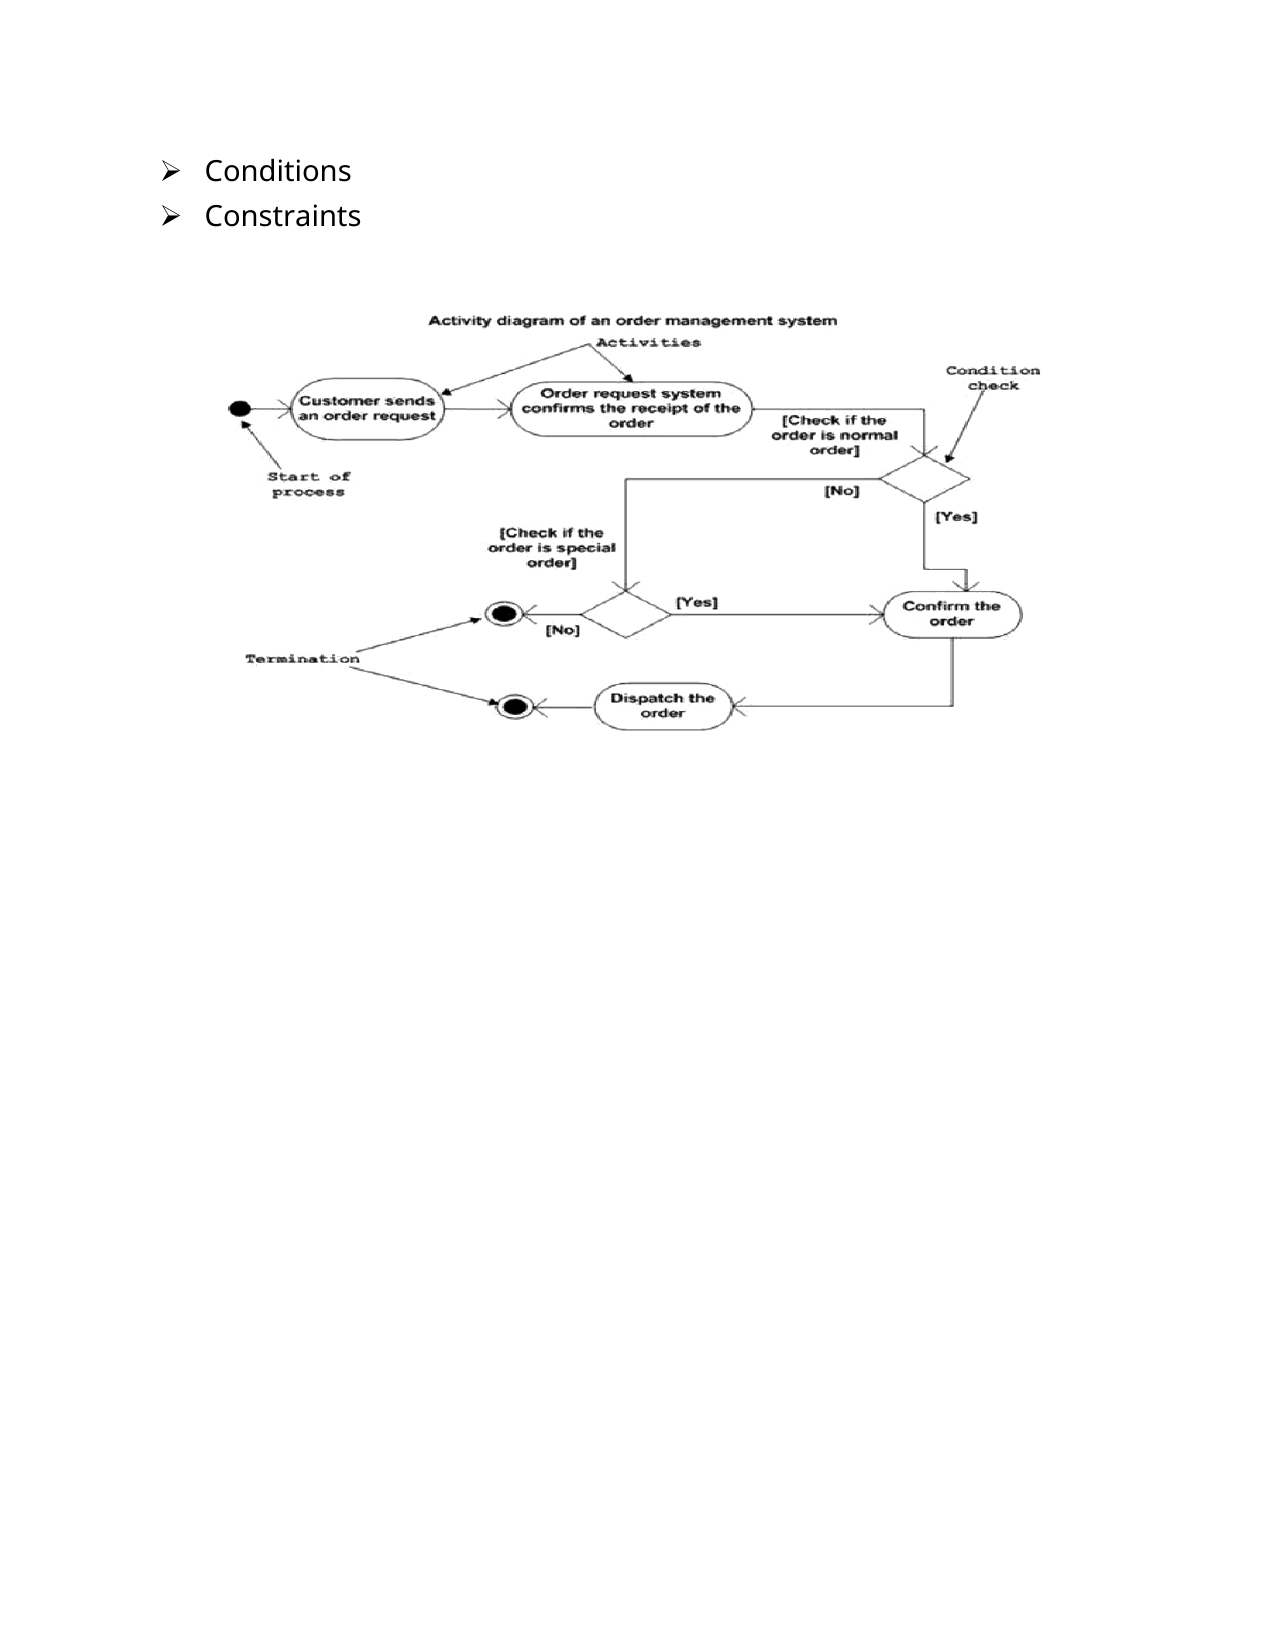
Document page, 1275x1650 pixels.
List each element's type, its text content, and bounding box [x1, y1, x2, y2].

list Conditions [159, 150, 1200, 190]
list Constraints [159, 196, 1200, 235]
picture [190, 312, 1061, 734]
